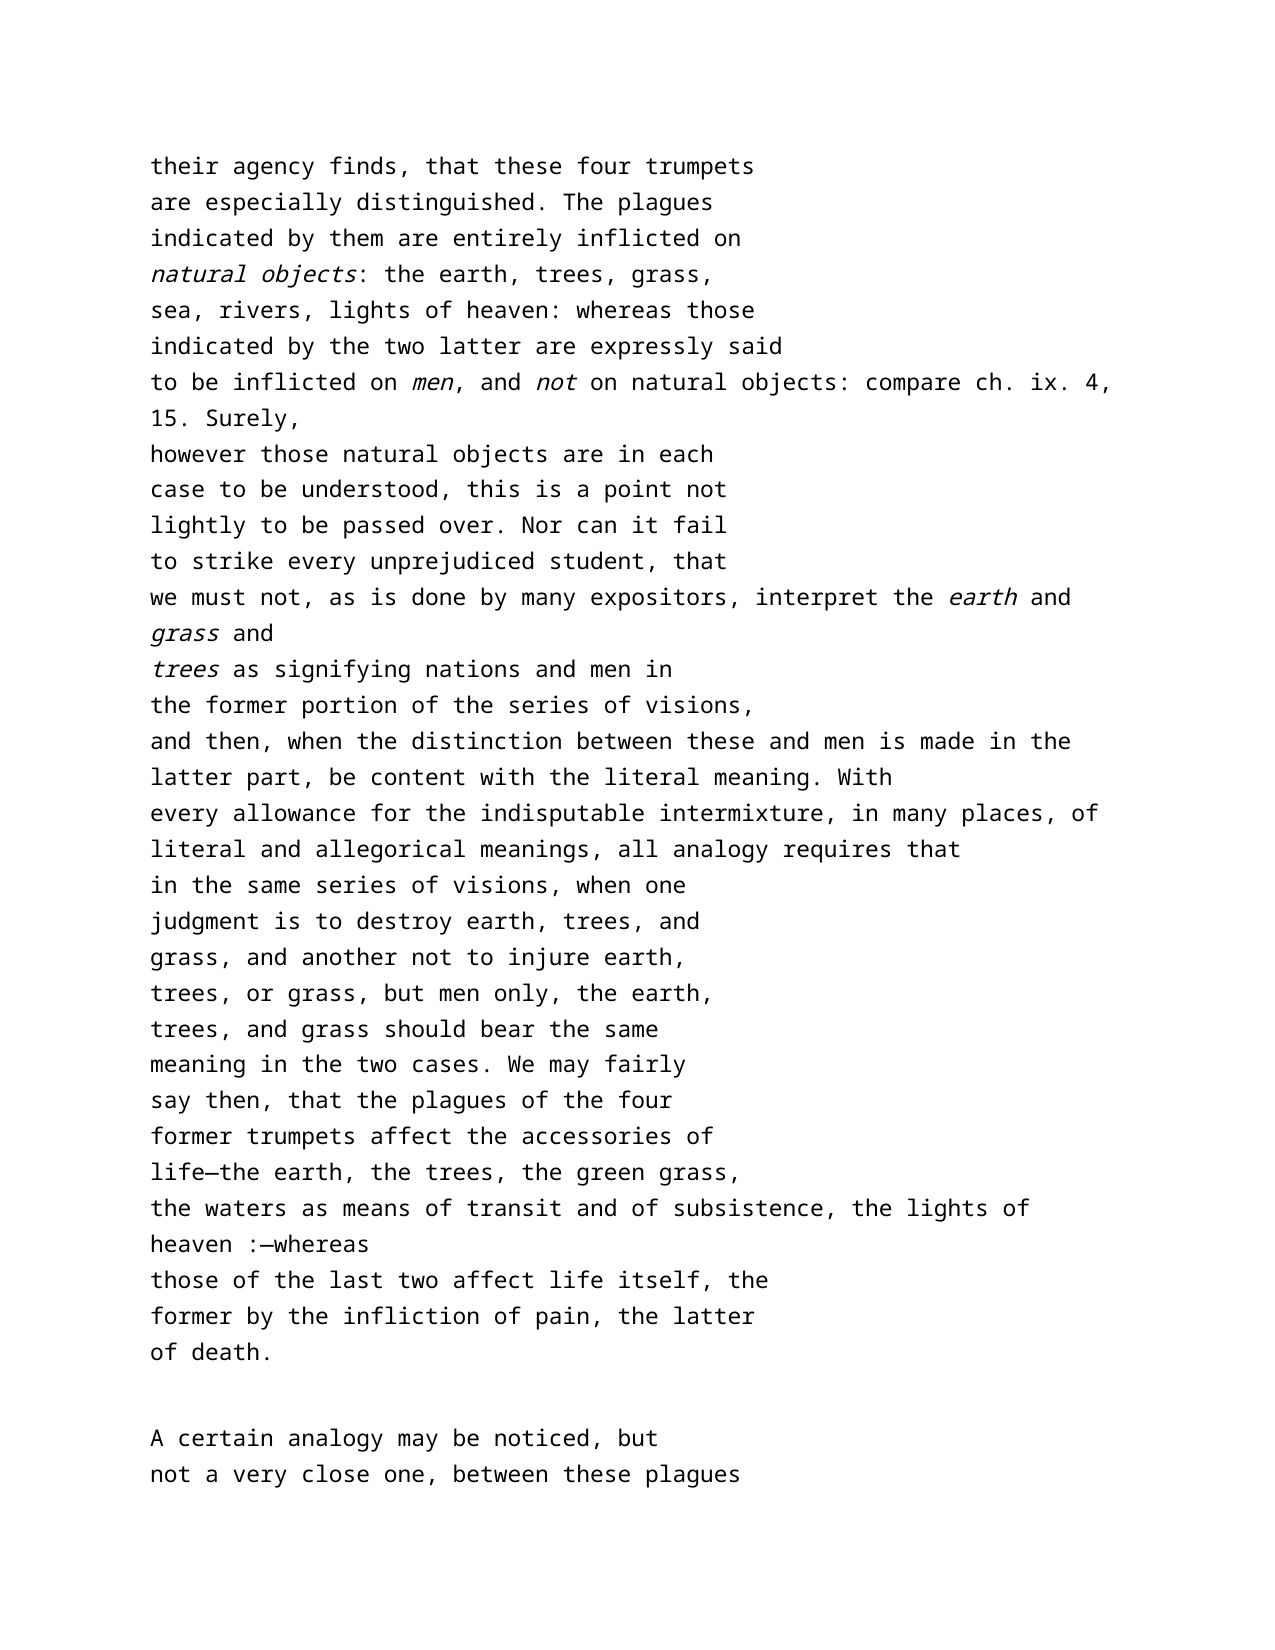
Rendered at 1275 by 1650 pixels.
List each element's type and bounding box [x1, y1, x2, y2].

text [150, 150, 1125, 1397]
text [150, 1422, 1125, 1489]
